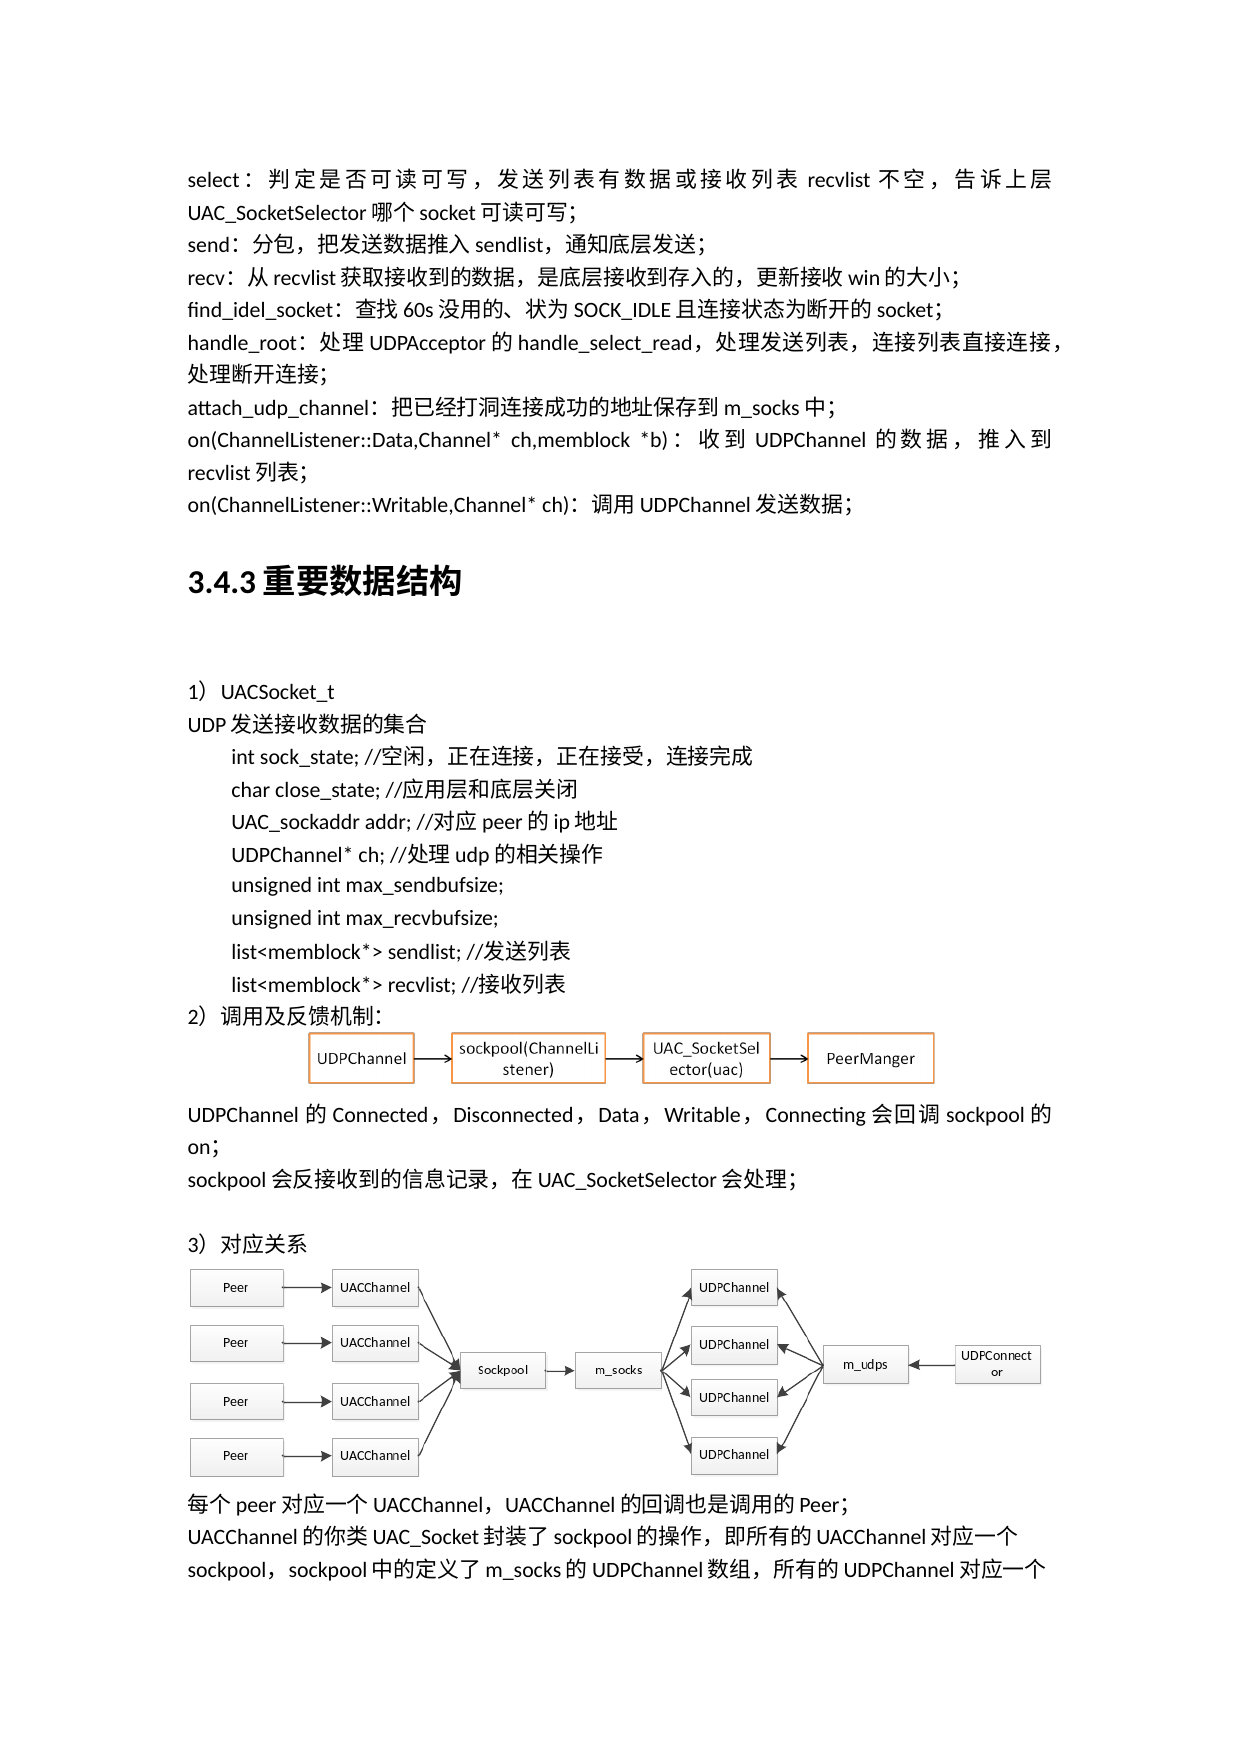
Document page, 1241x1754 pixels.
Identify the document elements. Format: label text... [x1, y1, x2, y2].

text UDP发送接收数据的集合 [187, 706, 1053, 739]
text UAC_sockaddr addr; //对应peer的ip地址 [187, 804, 1053, 836]
text unsigned int max_recvbufsize; [187, 901, 1053, 934]
text char close_state; //应用层和底层关闭 [187, 771, 1053, 804]
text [187, 1519, 1053, 1584]
subtitle 3.4.3重要数据结构 [187, 547, 1053, 612]
text on(ChannelListener::Data,Channel* ch,memblock *b)：收到UDPChannel的数据，推入到recvlist列表； [187, 422, 1053, 487]
text recv：从recvlist获取接收到的数据，是底层接收到存入的，更新接收win的大小； [187, 259, 1053, 292]
text send：分包，把发送数据推入sendlist，通知底层发送； [187, 227, 1053, 259]
text UDPChannel的Connected，Disconnected，Data，Writable，Connecting会回调sockpool的on； [187, 1096, 1053, 1161]
text select：判定是否可读可写，发送列表有数据或接收列表recvlist不空，告诉上层UAC_SocketSelector哪个socket可读可写； [187, 162, 1053, 227]
text list<memblock*> recvlist; //接收列表 [187, 966, 1053, 999]
text UDPChannel* ch; //处理udp的相关操作 [187, 836, 1053, 869]
text int sock_state; //空闲，正在连接，正在接受，连接完成 [187, 739, 1053, 771]
text attach_udp_channel：把已经打洞连接成功的地址保存到m_socks中； [187, 389, 1053, 422]
text 1）UACSocket_t [187, 674, 1053, 706]
text sockpool会反接收到的信息记录，在UAC_SocketSelector会处理； [187, 1161, 1053, 1194]
picture [305, 1031, 935, 1084]
text handle_root：处理UDPAcceptor的handle_select_read，处理发送列表，连接列表直接连接，处理断开连接； [187, 324, 1053, 389]
text 2）调用及反馈机制： [187, 999, 1053, 1031]
text 每个peer对应一个UACChannel，UACChannel的回调也是调用的Peer； [187, 1486, 1053, 1519]
text list<memblock*> sendlist; //发送列表 [187, 934, 1053, 966]
text 3）对应关系 [187, 1226, 1053, 1486]
text find_idel_socket：查找60s没用的、状为SOCK_IDLE且连接状态为断开的socket； [187, 292, 1053, 324]
text unsigned int max_sendbufsize; [187, 869, 1053, 901]
text on(ChannelListener::Writable,Channel* ch)：调用UDPChannel发送数据； [187, 487, 1053, 519]
